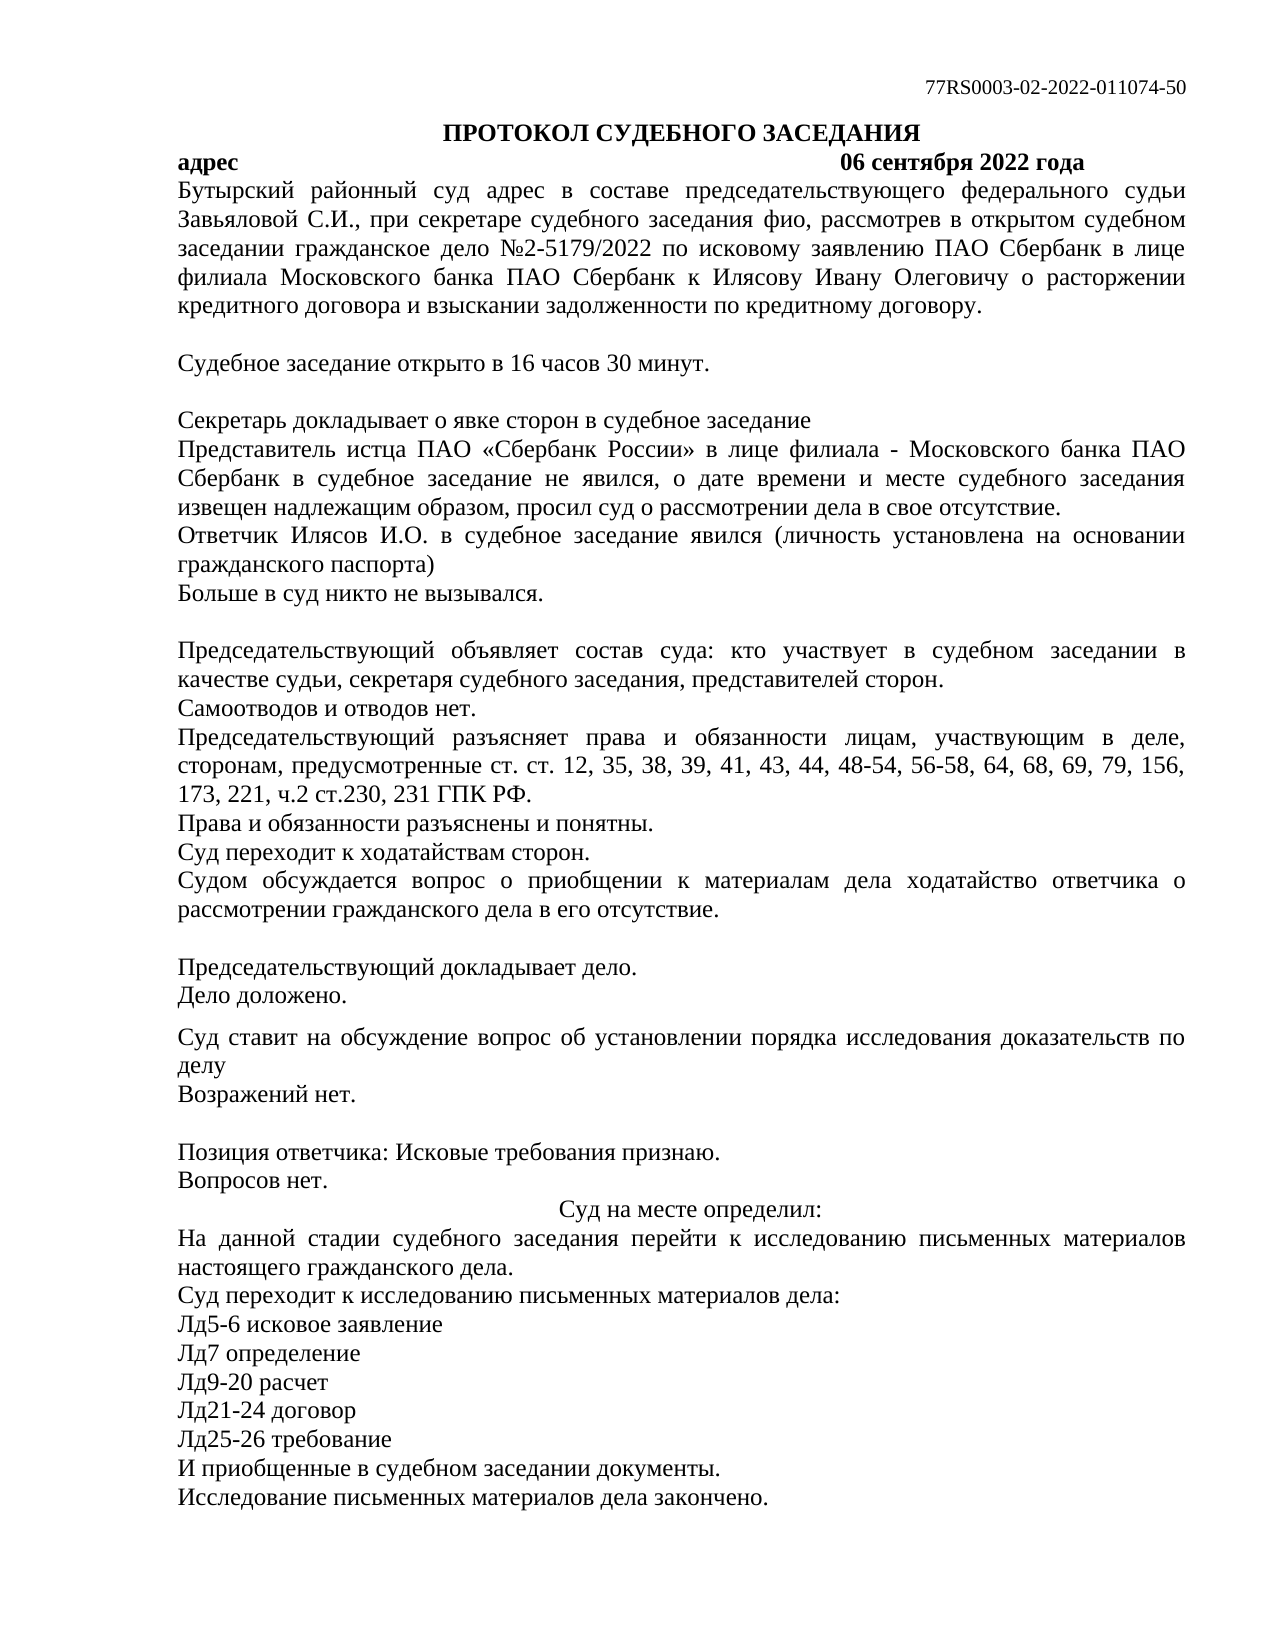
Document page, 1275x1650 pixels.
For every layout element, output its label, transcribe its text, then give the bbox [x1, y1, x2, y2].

text И приобщенные в судебном заседании документы. [177, 1453, 1186, 1482]
text Председательствующий объявляет состав суда: кто участвует в судебном заседании в качестве судьи, секретаря судебного заседания, представителей сторон. [177, 636, 1186, 693]
text Суд переходит к исследованию письменных материалов дела: [177, 1281, 1186, 1309]
text Лд7 определение [177, 1338, 1186, 1367]
text Лд5-6 исковое заявление [177, 1309, 1186, 1338]
text Дело доложено. [177, 981, 1186, 1009]
text Права и обязанности разъяснены и понятны. [177, 808, 1186, 837]
text Председательствующий докладывает дело. [177, 952, 1186, 981]
text Больше в суд никто не вызывался. [177, 578, 1186, 607]
text адрес 06 сентября 2022 года [177, 147, 1186, 176]
text Судебное заседание открыто в 16 часов 30 минут. [177, 348, 1186, 377]
text Суд на месте определил: [177, 1194, 1186, 1223]
text Секретарь докладывает о явке сторон в судебное заседание [177, 406, 1186, 434]
text Суд ставит на обсуждение вопрос об установлении порядка исследования доказательств по делу [177, 1022, 1186, 1079]
text Лд21-24 договор [177, 1396, 1186, 1424]
text Лд25-26 требование [177, 1424, 1186, 1453]
text Судом обсуждается вопрос о приобщении к материалам дела ходатайство ответчика о рассмотрении гражданского дела в его отсутствие. [177, 866, 1186, 923]
text Самоотводов и отводов нет. [177, 693, 1186, 722]
text Бутырский районный суд адрес в составе председательствующего федерального судьи Завьяловой С.И., при секретаре судебного заседания фио, рассмотрев в открытом судебном заседании гражданское дело №2-5179/2022 по исковому заявлению ПАО Сбербанк в лице филиала Московского банка ПАО Сбербанк к Илясову Ивану Олеговичу о расторжении кредитного договора и взыскании задолженности по кредитному договору. [177, 176, 1186, 319]
text На данной стадии судебного заседания перейти к исследованию письменных материалов настоящего гражданского дела. [177, 1223, 1186, 1281]
text Председательствующий разъясняет права и обязанности лицам, участвующим в деле, сторонам, предусмотренные ст. ст. 12, 35, 38, 39, 41, 43, 44, 48-54, 56-58, 64, 68, 69, 79, 156, 173, 221, ч.2 ст.230, 231 ГПК РФ. [177, 722, 1186, 808]
text Исследование письменных материалов дела закончено. [177, 1482, 1186, 1511]
text ПРОТОКОЛ СУДЕБНОГО ЗАСЕДАНИЯ [177, 118, 1186, 147]
text Суд переходит к ходатайствам сторон. [177, 837, 1186, 866]
text Лд9-20 расчет [177, 1367, 1186, 1396]
text Позиция ответчика: Исковые требования признаю. [177, 1137, 1186, 1166]
text Возражений нет. [177, 1079, 1186, 1108]
text Ответчик Илясов И.О. в судебное заседание явился (личность установлена на основании гражданского паспорта) [177, 521, 1186, 578]
text Представитель истца ПАО «Сбербанк России» в лице филиала - Московского банка ПАО Сбербанк в судебное заседание не явился, о дате времени и месте судебного заседания извещен надлежащим образом, просил суд о рассмотрении дела в свое отсутствие. [177, 434, 1186, 521]
text Вопросов нет. [177, 1166, 1186, 1194]
